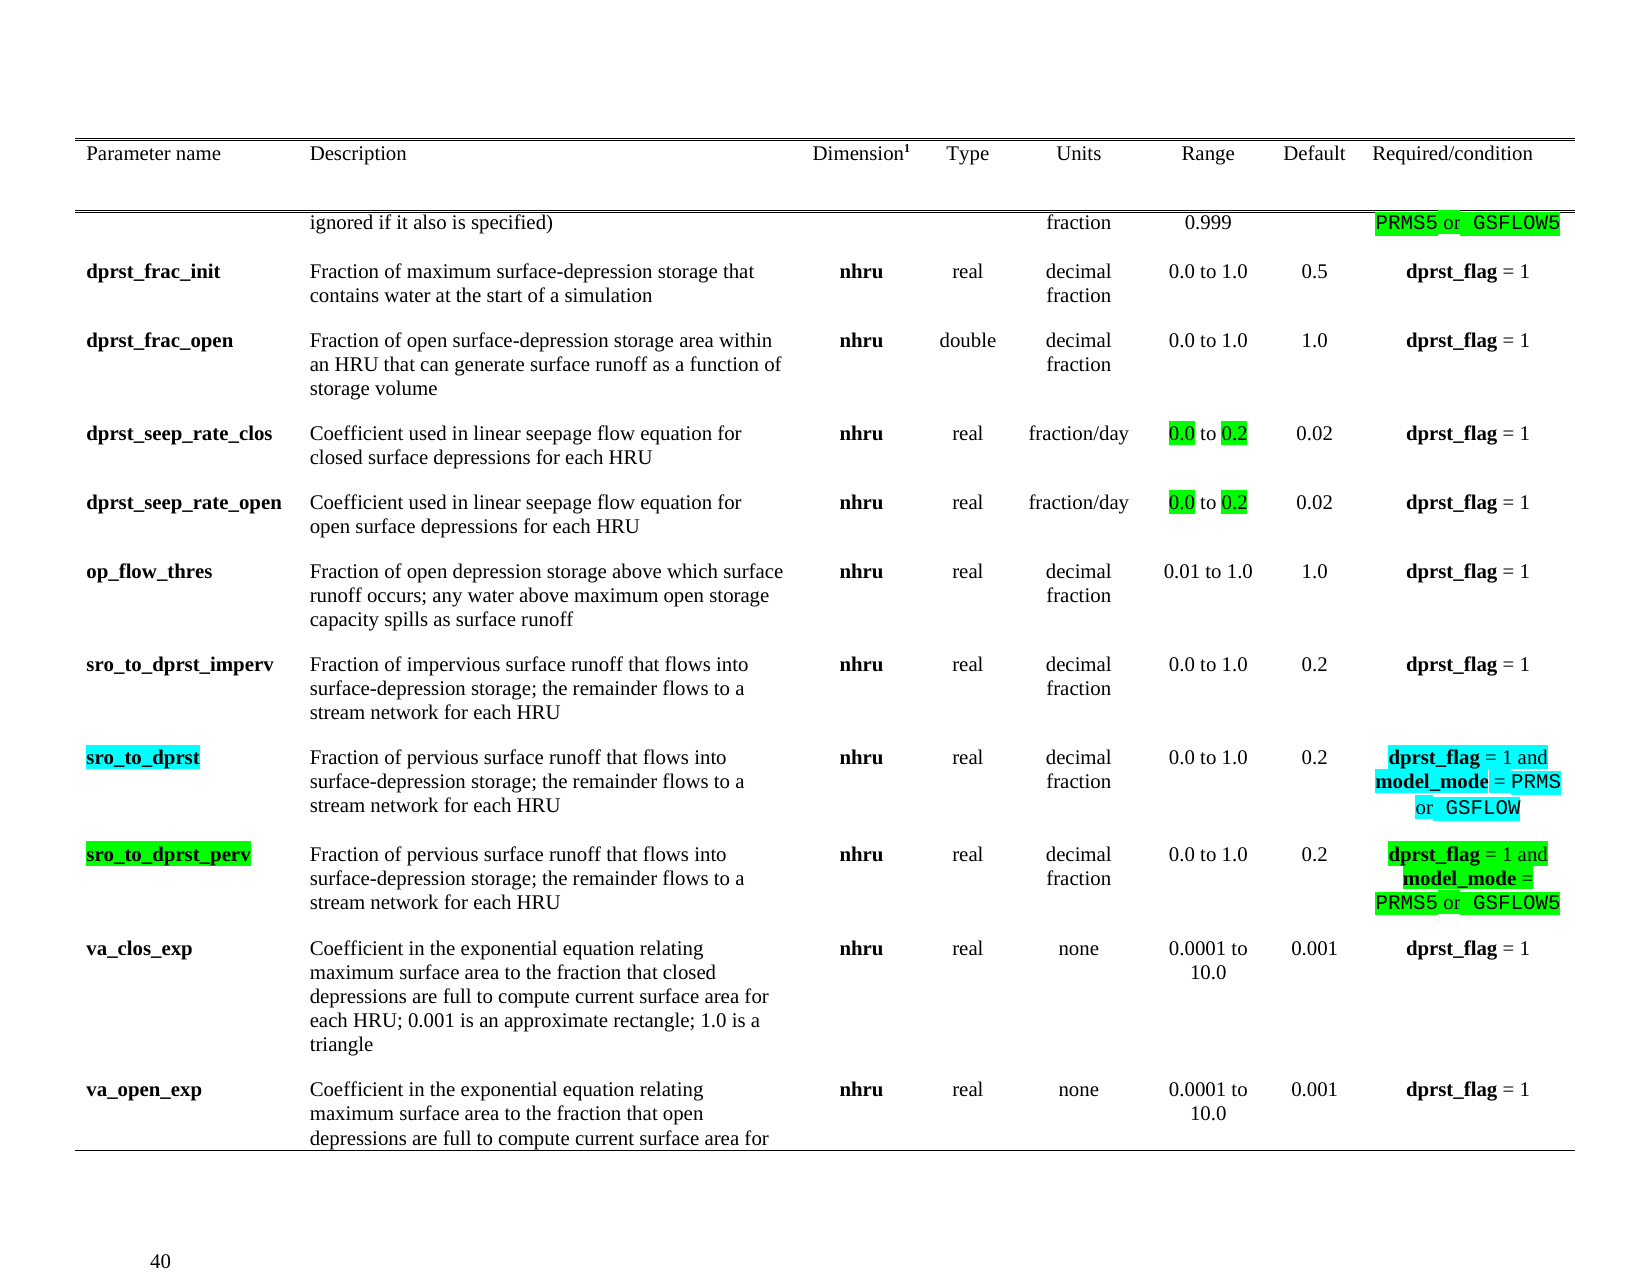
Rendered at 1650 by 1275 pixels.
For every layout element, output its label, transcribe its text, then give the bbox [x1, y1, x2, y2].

table_header Default [1268, 141, 1361, 210]
table_header Dimension1 [796, 141, 926, 210]
table_header Required/condition [1361, 141, 1575, 210]
table_header Description [298, 141, 796, 210]
table_header Parameter name [75, 141, 298, 210]
table_header Range [1148, 141, 1268, 210]
table_header Units [1009, 141, 1148, 210]
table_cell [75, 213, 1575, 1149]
table_header Type [926, 141, 1009, 210]
